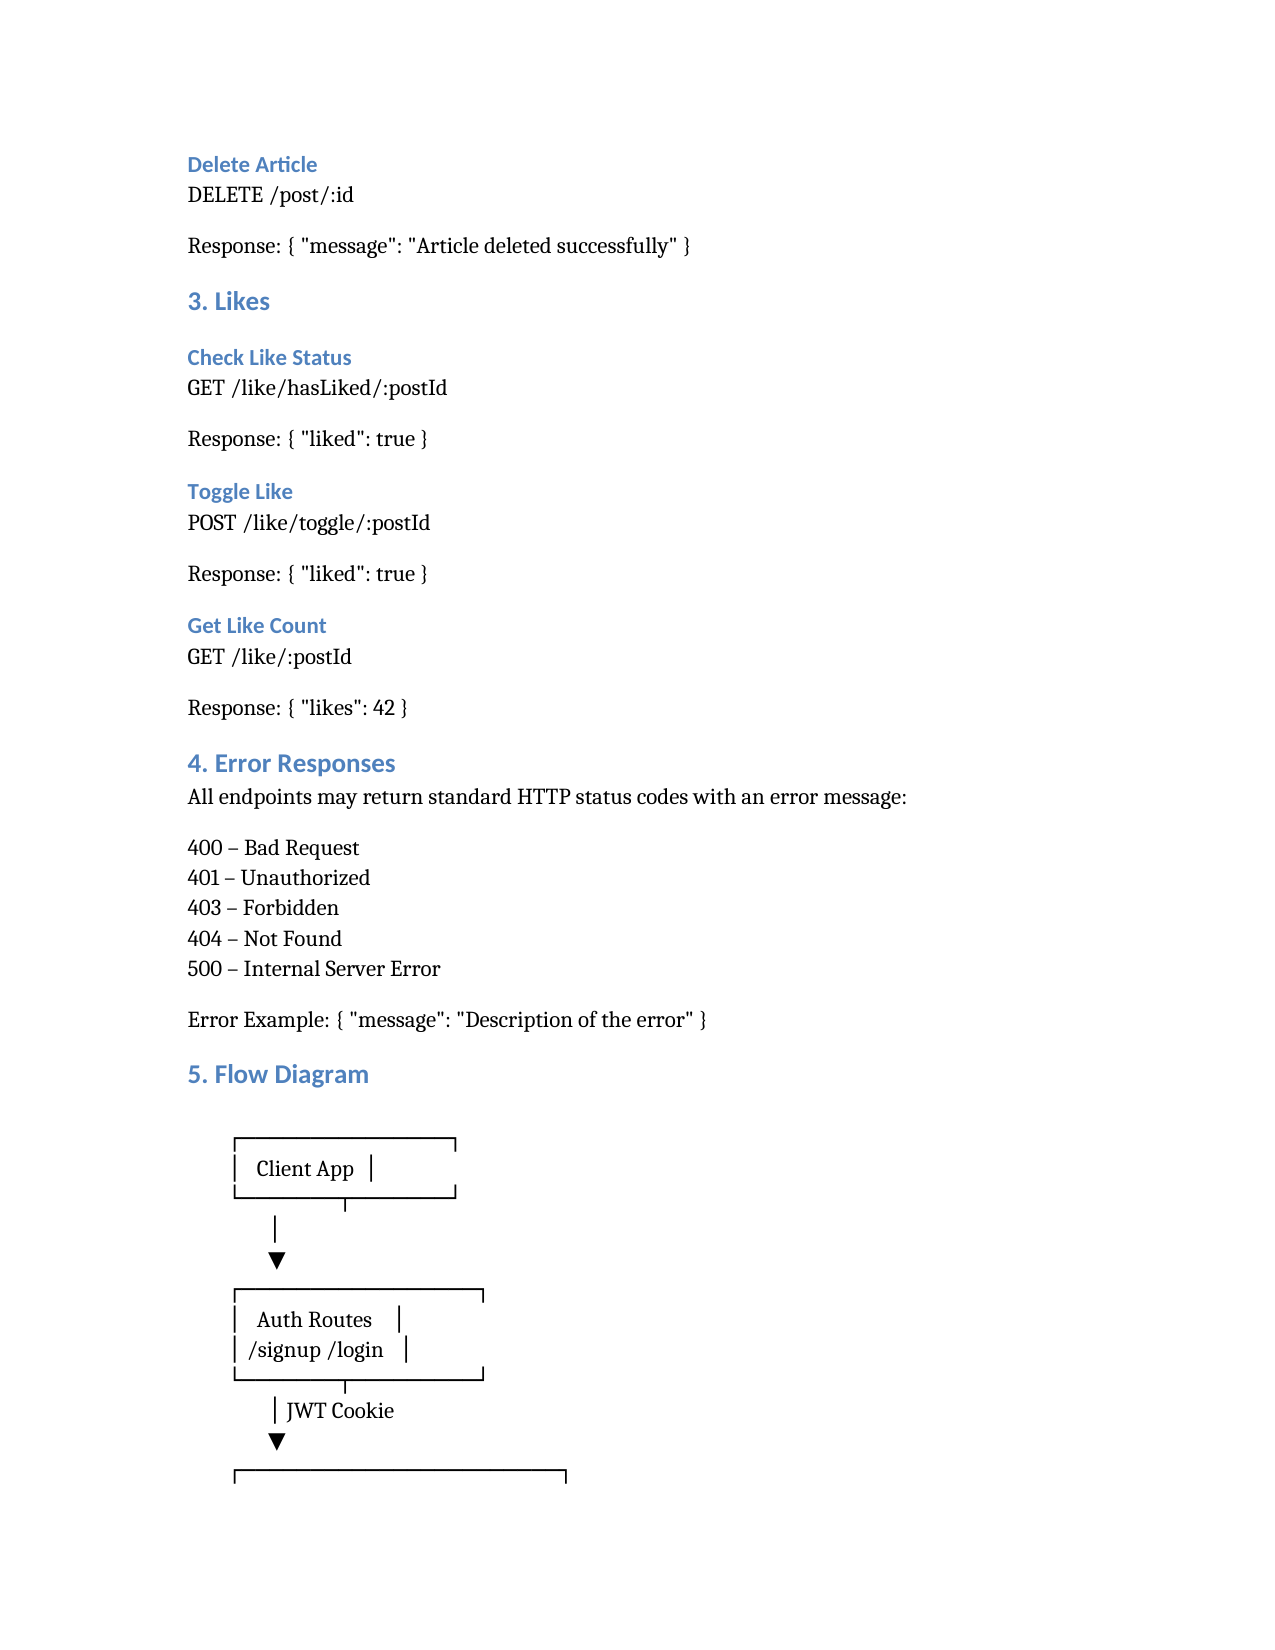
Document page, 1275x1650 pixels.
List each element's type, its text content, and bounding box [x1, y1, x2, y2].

text 400 – Bad Request 401 – Unauthorized 403 – Forbidden 404 – Not Found 500 – Internal Server Error [187, 835, 1087, 982]
subtitle 3. Likes [187, 284, 1087, 317]
text GET /like/hasLiked/:postId [187, 375, 1087, 402]
subtitle Toggle Like [187, 477, 1087, 505]
subtitle Check Like Status [187, 343, 1087, 371]
text All endpoints may return standard HTTP status codes with an error message: [187, 784, 1087, 810]
text POST /like/toggle/:postId [187, 509, 1087, 536]
subtitle Get Like Count [187, 612, 1087, 639]
text GET /like/:postId [187, 644, 1087, 670]
subtitle 5. Flow Diagram [187, 1058, 1087, 1091]
text Response: { "liked": true } [187, 561, 1087, 587]
text Response: { "message": "Article deleted successfully" } [187, 233, 1087, 259]
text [187, 1096, 1087, 1484]
text Error Example: { "message": "Description of the error" } [187, 1007, 1087, 1033]
text Response: { "liked": true } [187, 426, 1087, 453]
subtitle Delete Article [187, 150, 1087, 178]
text DELETE /post/:id [187, 182, 1087, 208]
text Response: { "likes": 42 } [187, 695, 1087, 721]
subtitle 4. Error Responses [187, 746, 1087, 779]
